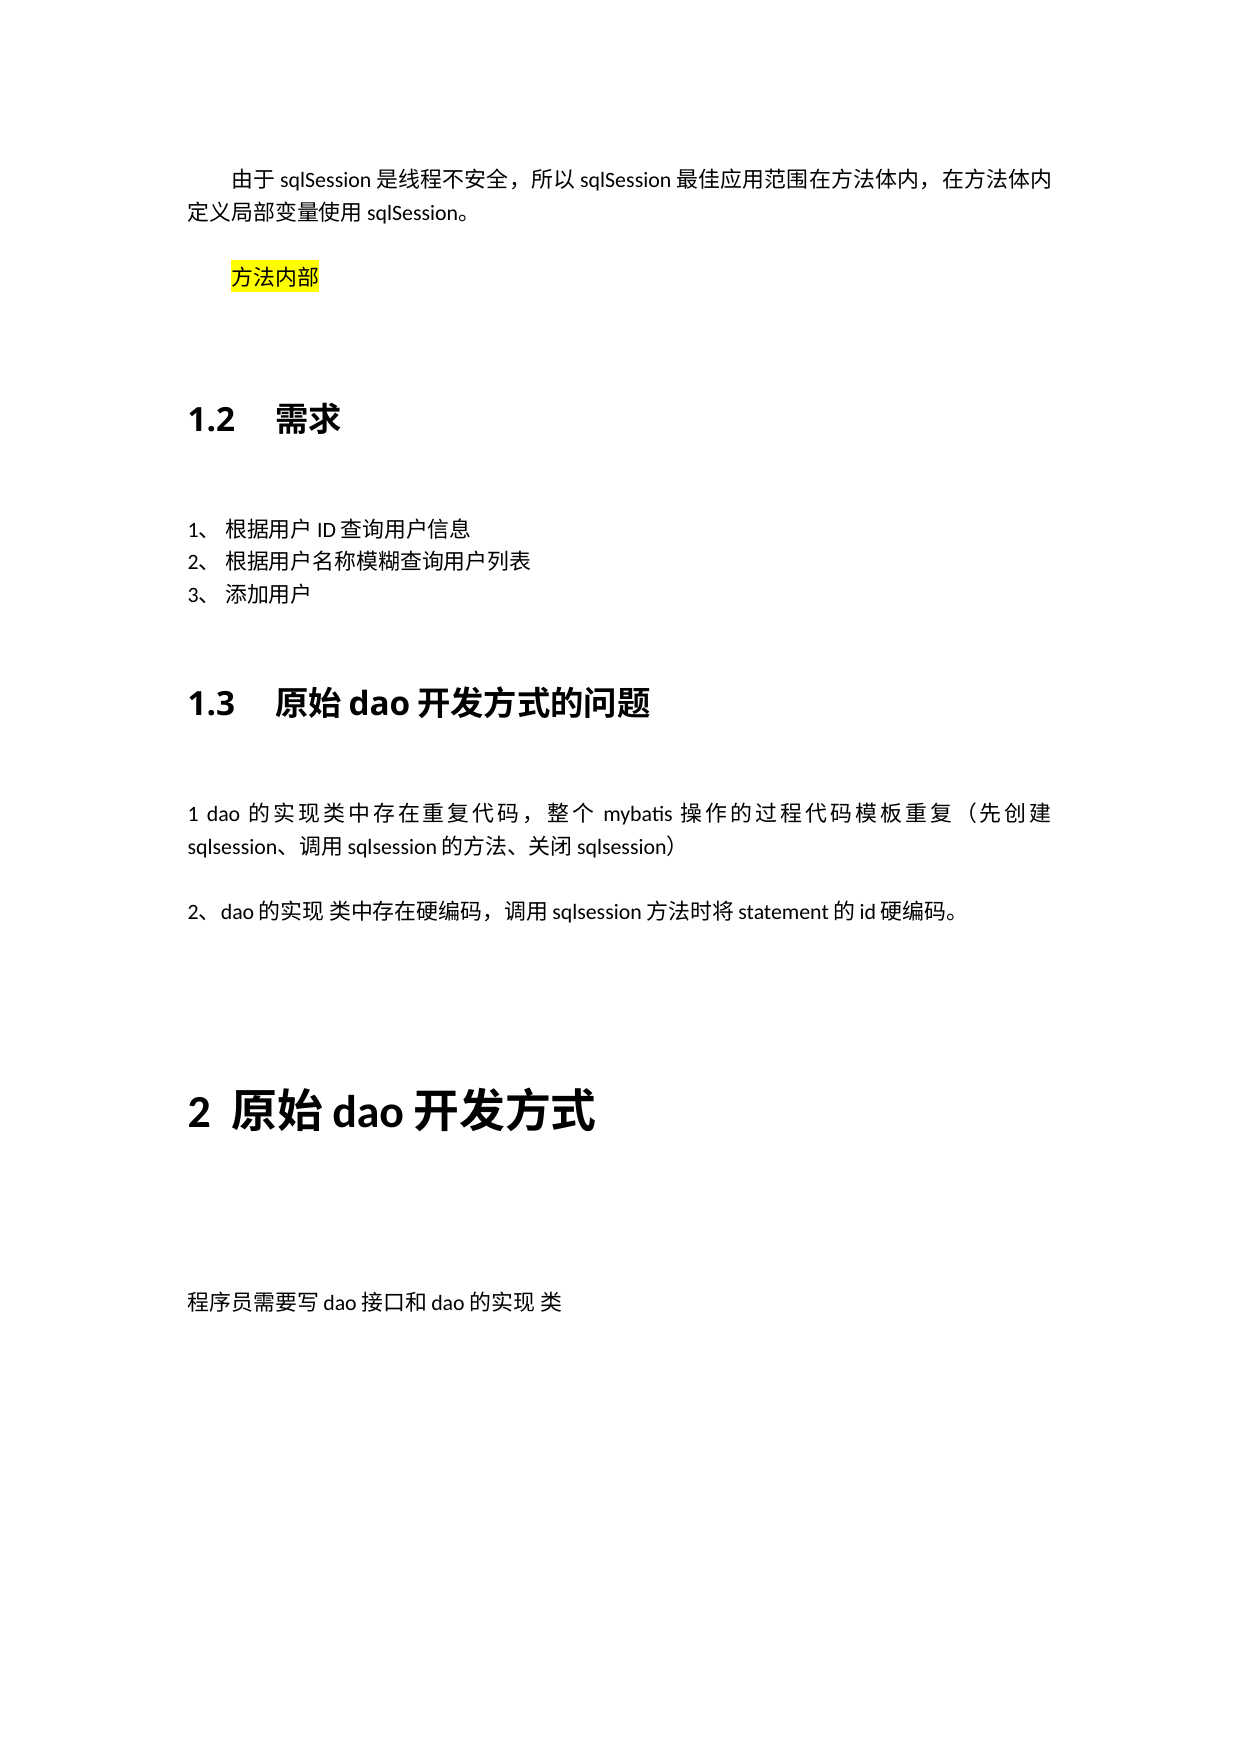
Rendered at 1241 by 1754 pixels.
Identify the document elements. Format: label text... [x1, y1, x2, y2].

list 根据用户名称模糊查询用户列表 [187, 544, 1053, 576]
text 程序员需要写dao接口和dao 的实现 类 [187, 1284, 1053, 1317]
list 根据用户ID查询用户信息 [187, 511, 1053, 544]
subtitle 需求 [187, 384, 1053, 449]
text 方法内部 [187, 259, 1053, 292]
list 添加用户 [187, 576, 1053, 609]
text 由于sqlSession是线程不安全，所以sqlSession最佳应用范围在方法体内，在方法体内定义局部变量使用sqlSession。 [187, 162, 1053, 227]
text 2、dao的实现 类中存在硬编码，调用sqlsession方法时将statement的id硬编码。 [187, 893, 1053, 926]
subtitle 原始dao开发方式的问题 [187, 668, 1053, 733]
text 1 dao的实现类中存在重复代码，整个mybatis操作的过程代码模板重复（先创建sqlsession、调用sqlsession的方法、关闭sqlsession） [187, 796, 1053, 861]
subtitle 原始dao开发方式 [187, 1059, 1053, 1156]
